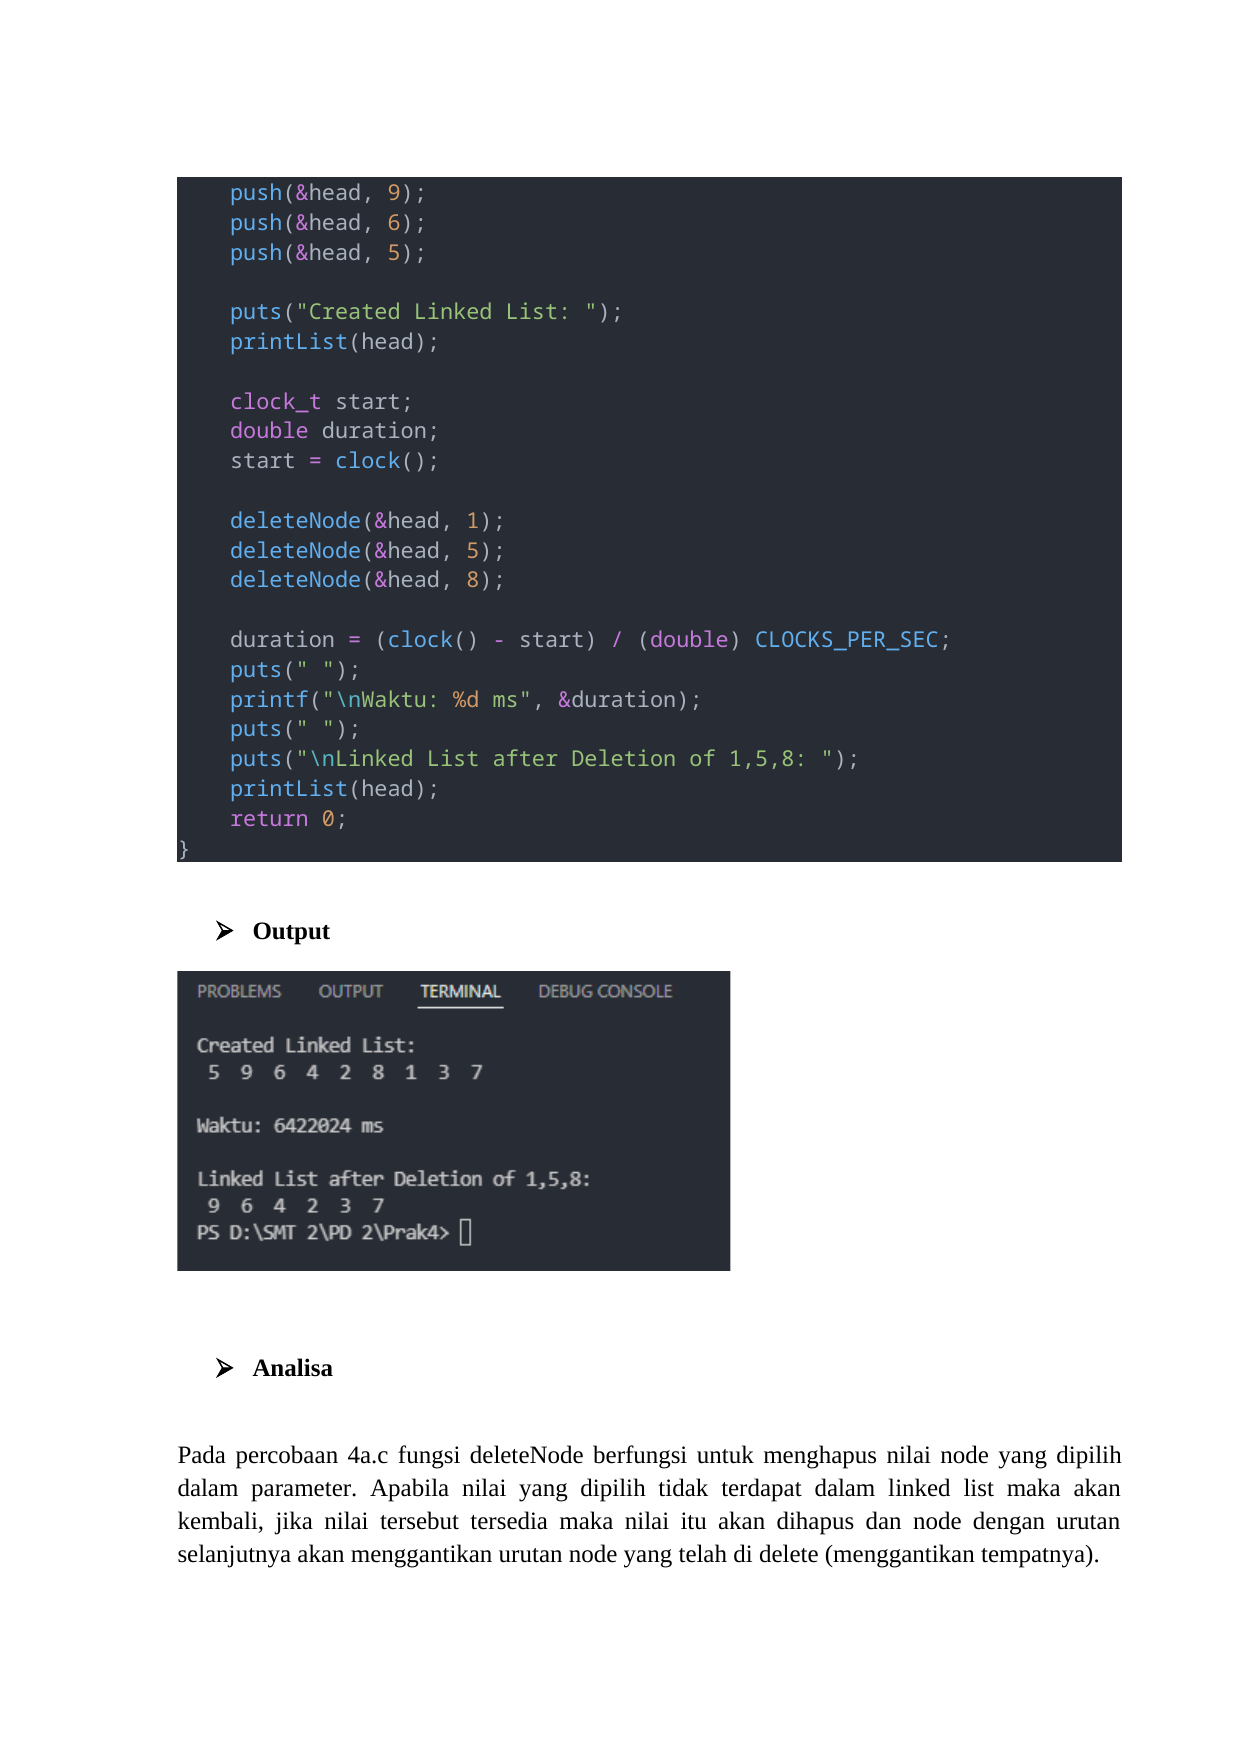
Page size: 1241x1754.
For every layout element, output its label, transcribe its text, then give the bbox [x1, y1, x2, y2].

text push(&head, 5); [177, 237, 1122, 267]
text printList(head); [177, 773, 1122, 803]
text } [177, 833, 1122, 862]
text deleteNode(&head, 8); [177, 564, 1122, 594]
list Output [215, 916, 1122, 945]
text duration = (clock() - start) / (double) CLOCKS_PER_SEC; [177, 624, 1122, 654]
text puts("\nLinked List after Deletion of 1,5,8: "); [177, 743, 1122, 773]
text printf("\nWaktu: %d ms", &duration); [177, 684, 1122, 713]
text clock_t start; [177, 386, 1122, 416]
text push(&head, 6); [177, 207, 1122, 237]
text puts("Created Linked List: "); [177, 296, 1122, 326]
text puts(" "); [177, 654, 1122, 684]
list Analisa [215, 1353, 1122, 1382]
text puts(" "); [177, 713, 1122, 743]
text deleteNode(&head, 1); [177, 505, 1122, 535]
text push(&head, 9); [177, 177, 1122, 207]
text Pada percobaan 4a.c fungsi deleteNode berfungsi untuk menghapus nilai node yang dipilih dalam parameter. Apabila nilai yang dipilih tidak terdapat dalam linked list maka akan kembali, jika nilai tersebut tersedia maka nilai itu akan dihapus dan node dengan urutan selanjutnya akan menggantikan urutan node yang telah di delete (menggantikan tempatnya). [177, 1440, 1122, 1568]
text double duration; [177, 416, 1122, 445]
text printList(head); [177, 326, 1122, 356]
picture [177, 971, 731, 1271]
text start = clock(); [177, 445, 1122, 475]
text deleteNode(&head, 5); [177, 535, 1122, 564]
text return 0; [177, 803, 1122, 833]
